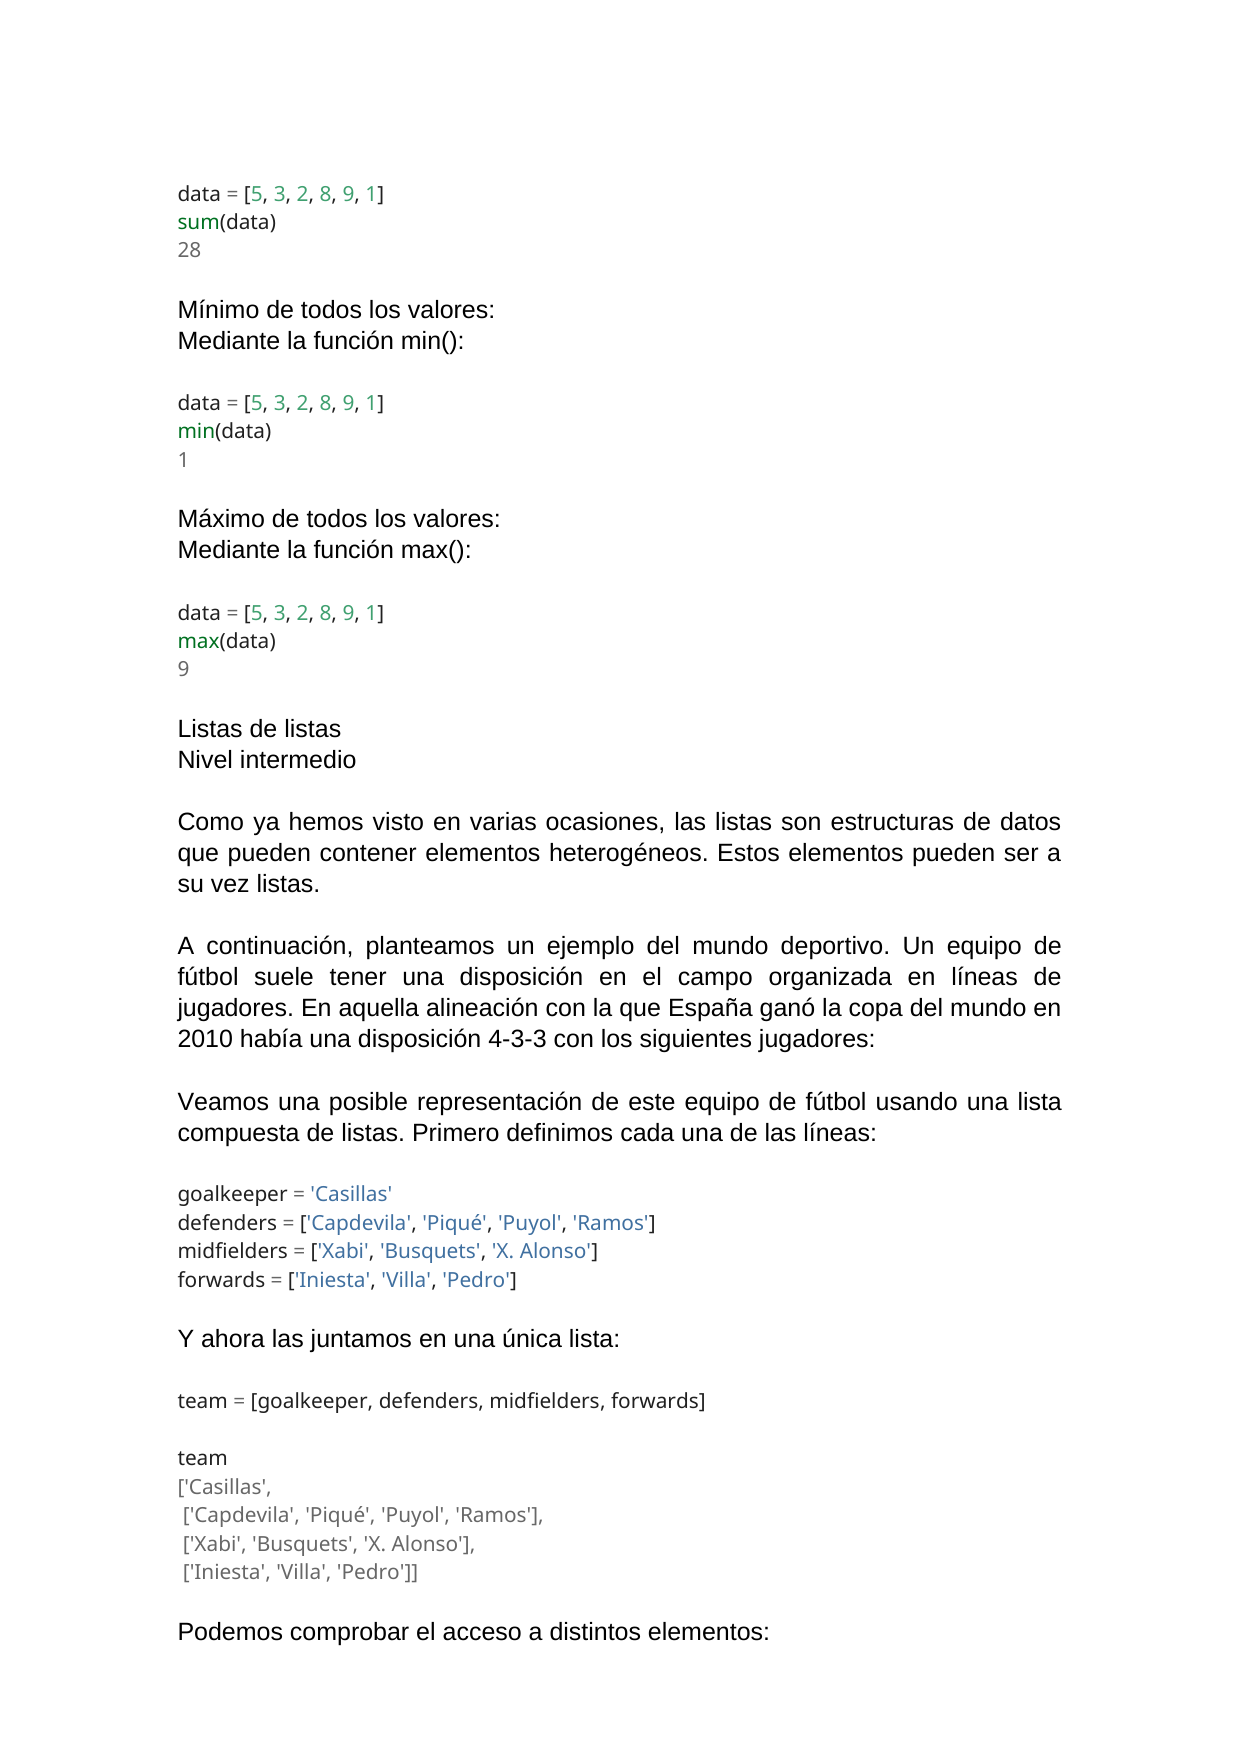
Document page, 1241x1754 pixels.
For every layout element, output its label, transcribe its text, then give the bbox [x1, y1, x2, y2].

text Mínimo de todos los valores: [177, 295, 1063, 324]
text Y ahora las juntamos en una única lista: [177, 1324, 1063, 1353]
text 9 [177, 654, 1063, 683]
text max(data) [177, 626, 1063, 654]
text goalkeeper = 'Casillas' [177, 1179, 1063, 1208]
text Como ya hemos visto en varias ocasiones, las listas son estructuras de datos que pueden contener elementos heterogéneos. Estos elementos pueden ser a su vez listas. [177, 807, 1063, 898]
text midfielders = ['Xabi', 'Busquets', 'X. Alonso'] [177, 1236, 1063, 1265]
text sum(data) [177, 207, 1063, 236]
text forwards = ['Iniesta', 'Villa', 'Pedro'] [177, 1265, 1063, 1293]
text Mediante la función min(): [177, 326, 1063, 355]
text Máximo de todos los valores: [177, 504, 1063, 533]
text team [177, 1443, 1063, 1472]
text ['Iniesta', 'Villa', 'Pedro']] [177, 1557, 1063, 1586]
text Mediante la función max(): [177, 536, 1063, 564]
text data = [5, 3, 2, 8, 9, 1] [177, 179, 1063, 207]
text Podemos comprobar el acceso a distintos elementos: [177, 1617, 1063, 1645]
text Nivel intermedio [177, 745, 1063, 774]
text ['Capdevila', 'Piqué', 'Puyol', 'Ramos'], [177, 1500, 1063, 1529]
text data = [5, 3, 2, 8, 9, 1] [177, 598, 1063, 626]
text ['Xabi', 'Busquets', 'X. Alonso'], [177, 1529, 1063, 1557]
text Listas de listas [177, 714, 1063, 743]
text defenders = ['Capdevila', 'Piqué', 'Puyol', 'Ramos'] [177, 1208, 1063, 1236]
text ['Casillas', [177, 1472, 1063, 1500]
text 28 [177, 236, 1063, 264]
text Veamos una posible representación de este equipo de fútbol usando una lista compuesta de listas. Primero definimos cada una de las líneas: [177, 1086, 1063, 1146]
text min(data) [177, 417, 1063, 445]
text 1 [177, 445, 1063, 473]
text data = [5, 3, 2, 8, 9, 1] [177, 388, 1063, 417]
text team = [goalkeeper, defenders, midfielders, forwards] [177, 1386, 1063, 1415]
text A continuación, planteamos un ejemplo del mundo deportivo. Un equipo de fútbol suele tener una disposición en el campo organizada en líneas de jugadores. En aquella alineación con la que España ganó la copa del mundo en 2010 había una disposición 4-3-3 con los siguientes jugadores: [177, 931, 1063, 1053]
